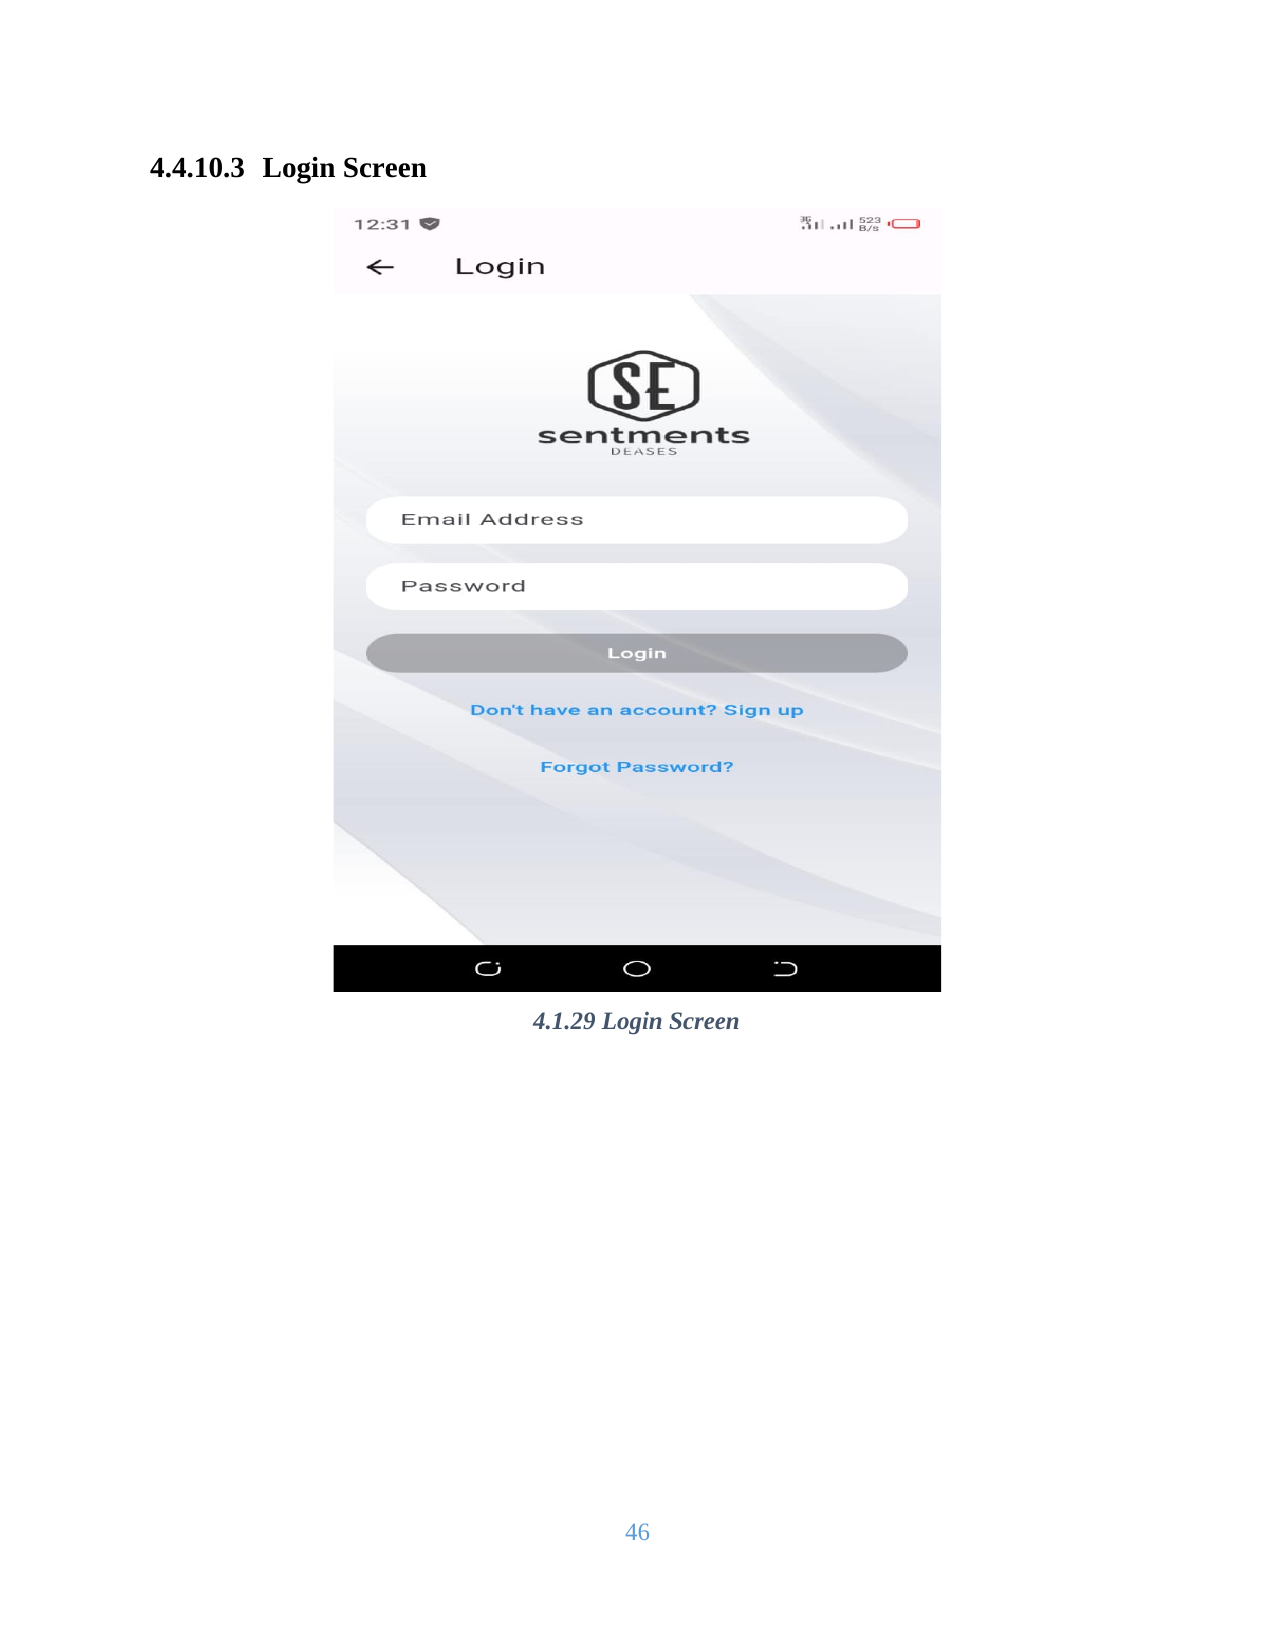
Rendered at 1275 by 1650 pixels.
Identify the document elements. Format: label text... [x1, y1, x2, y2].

text 4.1.29 Login Screen [150, 1006, 1125, 1034]
picture [333, 208, 942, 992]
subtitle Login Screen [150, 150, 1125, 183]
